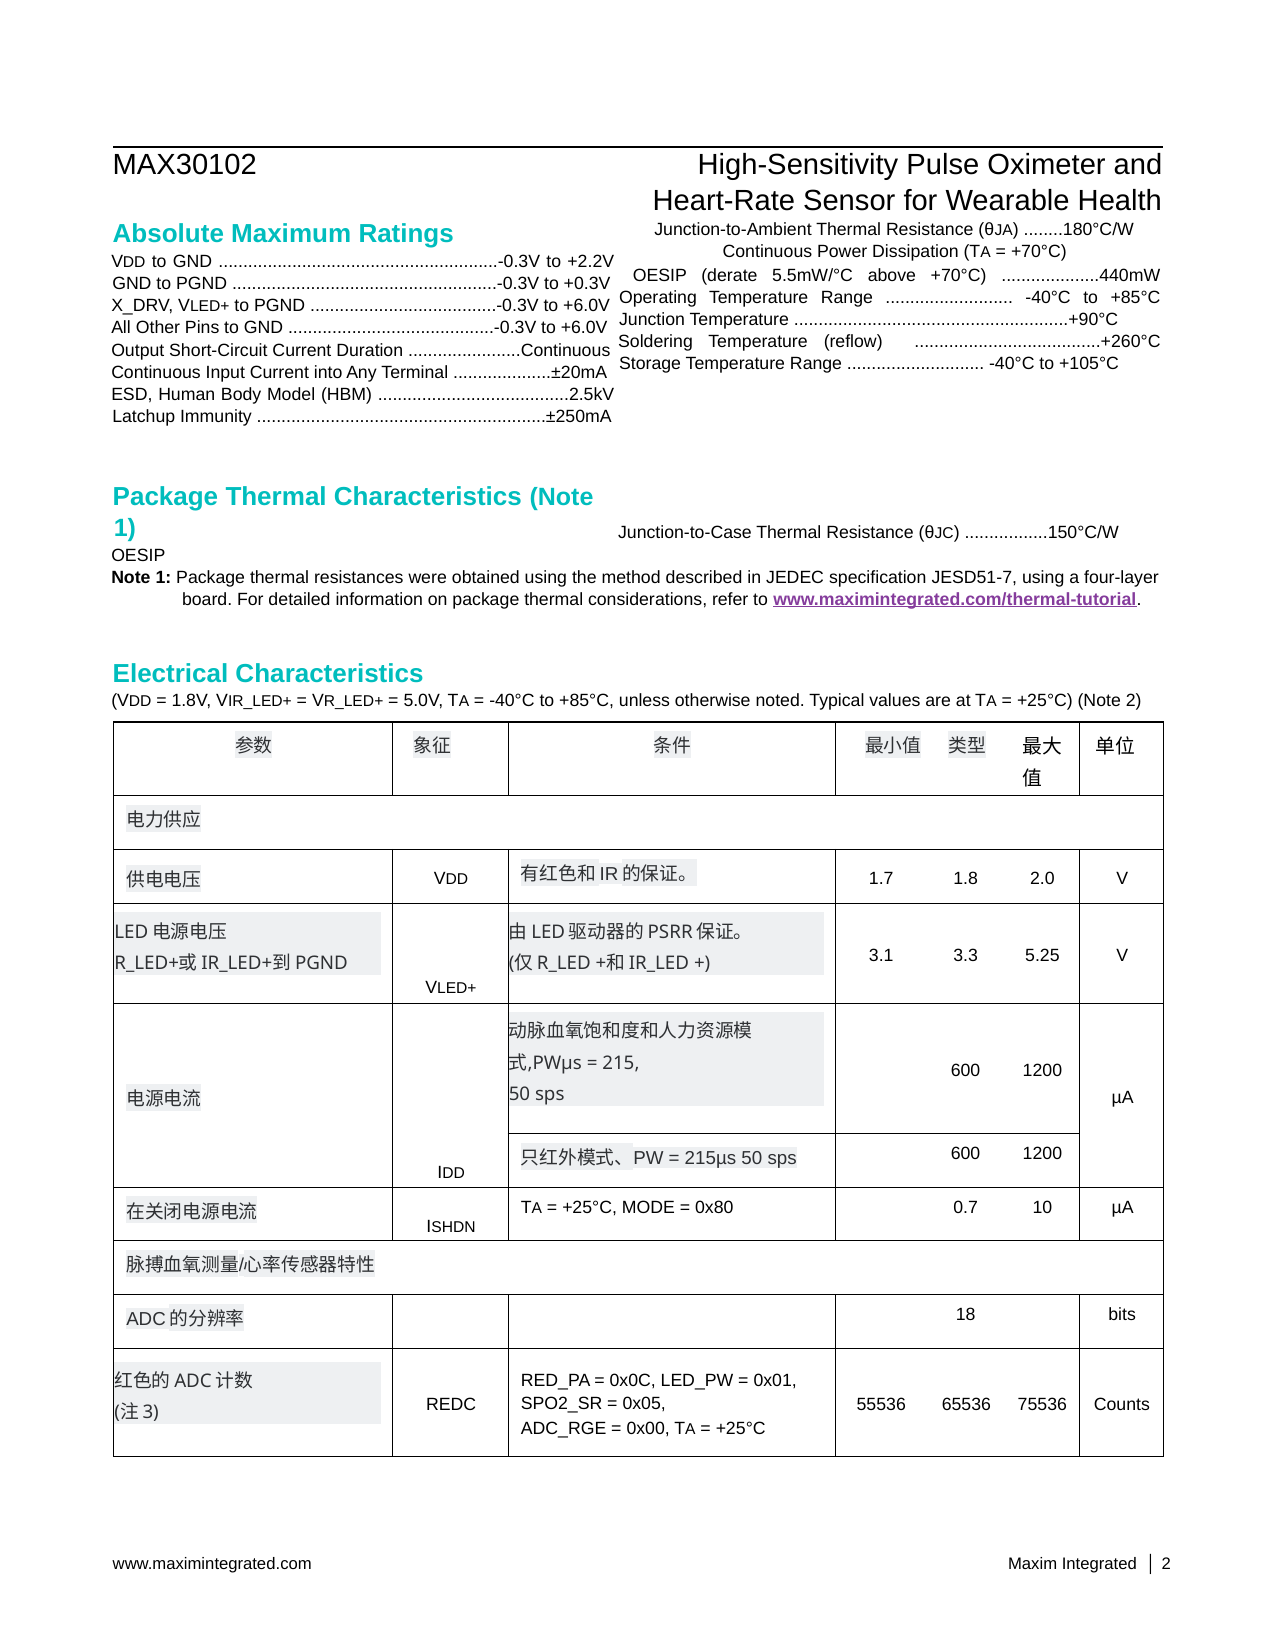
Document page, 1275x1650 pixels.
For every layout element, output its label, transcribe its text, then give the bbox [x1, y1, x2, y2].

table_cell µA [1080, 1004, 1163, 1187]
table_cell 65536 [941, 1349, 1017, 1456]
table_cell [941, 796, 1017, 849]
table_cell [941, 1241, 1017, 1294]
table_cell 在关闭电源电流 [114, 1188, 392, 1240]
table_cell bits [1080, 1295, 1163, 1348]
table_cell [836, 1134, 941, 1187]
text Output Short-Circuit Current Duration .......................Continuous [111, 339, 615, 360]
table_cell ADC的分辨率 [114, 1295, 392, 1348]
table_cell REDC [393, 1349, 508, 1456]
table_header 条件 [509, 723, 835, 795]
table_cell 55536 [836, 1349, 941, 1456]
table_cell 18 [941, 1295, 1017, 1348]
table_cell V [1080, 904, 1163, 1002]
table_cell 10 [1017, 1188, 1079, 1240]
table_header 象征 [393, 723, 508, 795]
table_cell 3.3 [941, 904, 1017, 1002]
table_cell 600 [941, 1004, 1017, 1133]
table_cell [1017, 1241, 1079, 1294]
table_cell 由LED驱动器的PSRR保证。 (仅R_LED +和IR_LED +) [509, 904, 835, 1002]
table_cell 1.8 [941, 850, 1017, 903]
text All Other Pins to GND ..........................................-0.3V to +6.0V [111, 317, 615, 338]
table_header 最小值 [836, 723, 941, 795]
text (VDD = 1.8V, VIR_LED+ = VR_LED+ = 5.0V, TA = -40°C to +85°C, unless otherwise noted. Typical values are at TA = +25°C) (Note 2) [111, 690, 1161, 710]
table_cell 2.0 [1017, 850, 1079, 903]
table_cell [509, 1295, 835, 1348]
table_cell 只红外模式、PW = 215µs 50 sps [509, 1134, 835, 1187]
table_cell [836, 1004, 941, 1133]
table_cell VLED+ [393, 904, 508, 1002]
table_cell 动脉血氧饱和度和人力资源模式,PWµs = 215, 50 sps [509, 1004, 835, 1133]
text Junction-to-Ambient Thermal Resistance (θJA) ........180°C/W Continuous Power Dissipation (TA = +70°C) [625, 218, 1162, 261]
table_header 参数 [114, 723, 392, 795]
table_cell 5.25 [1017, 904, 1079, 1002]
table_cell LED电源电压 R_LED+或IR_LED+到PGND [114, 904, 392, 1002]
table_cell [836, 1241, 941, 1294]
table_cell V [1080, 850, 1163, 903]
text Soldering Temperature (reflow) ......................................+260°C Storage Temperature Range ............................ -40°C to +105°C [618, 331, 1161, 373]
table_cell TA = +25°C, MODE = 0x80 [509, 1188, 835, 1240]
table_cell 3.1 [836, 904, 941, 1002]
table_cell 红色的ADC计数 (注3) [114, 1349, 392, 1456]
table_cell 600 [941, 1134, 1017, 1187]
table_cell [1079, 1241, 1163, 1294]
table_cell [1079, 796, 1163, 849]
table_cell [836, 796, 941, 849]
table_header 单位 [1080, 723, 1163, 795]
table_cell [836, 1295, 941, 1348]
subtitle Absolute Maximum Ratings [112, 218, 611, 248]
text ESD, Human Body Model (HBM) .......................................2.5kV Latchup Immunity ...........................................................±250mA [111, 384, 615, 427]
table_cell [1017, 796, 1079, 849]
text Note 1: Package thermal resistances were obtained using the method described in JEDEC specification JESD51-7, using a four-layer board. For detailed information on package thermal considerations, refer to www.maximintegrated.com/thermal-tutorial. [111, 567, 1161, 609]
table_cell 1200 [1017, 1134, 1079, 1187]
table_cell 1200 [1017, 1004, 1079, 1133]
table_header 类型 [941, 723, 1017, 795]
table_cell 有红色和IR的保证。 [509, 850, 835, 903]
text OESIP [111, 544, 615, 565]
table_cell Counts [1080, 1349, 1163, 1456]
table_cell RED_PA = 0x0C, LED_PW = 0x01, SPO2_SR = 0x05, ADC_RGE = 0x00, TA = +25°C [509, 1349, 835, 1456]
table_cell 脉搏血氧测量/心率传感器特性 [114, 1241, 836, 1294]
text Junction-to-Case Thermal Resistance (θJC) .................150°C/W [618, 522, 1161, 543]
table_cell 1.7 [836, 850, 941, 903]
table_cell 供电电压 [114, 850, 392, 903]
table_cell 电源电流 [114, 1004, 392, 1187]
table_cell 75536 [1017, 1349, 1079, 1456]
table_cell [836, 1188, 941, 1240]
table_cell VDD [393, 850, 508, 903]
table_cell 0.7 [941, 1188, 1017, 1240]
text OESIP (derate 5.5mW/°C above +70°C) ....................440mW Operating Temperature Range .......................... -40°C to +85°C Junction Temperature ........................................................+90°C [618, 264, 1161, 329]
text X_DRV, VLED+ to PGND ......................................-0.3V to +6.0V [111, 295, 615, 315]
text Continuous Input Current into Any Terminal ....................±20mA [111, 362, 615, 382]
subtitle Package Thermal Characteristics (Note 1) [112, 481, 611, 542]
table_cell [1017, 1295, 1079, 1348]
table_cell 电力供应 [114, 796, 836, 849]
table_header 最大值 [1017, 723, 1079, 795]
table_cell IDD [393, 1004, 508, 1187]
table_cell [393, 1295, 508, 1348]
table_cell µA [1080, 1188, 1163, 1240]
subtitle Electrical Characteristics [112, 658, 1157, 687]
table_cell ISHDN [393, 1188, 508, 1240]
text VDD to GND .........................................................-0.3V to +2.2V GND to PGND ......................................................-0.3V to +0.3V [111, 251, 615, 293]
